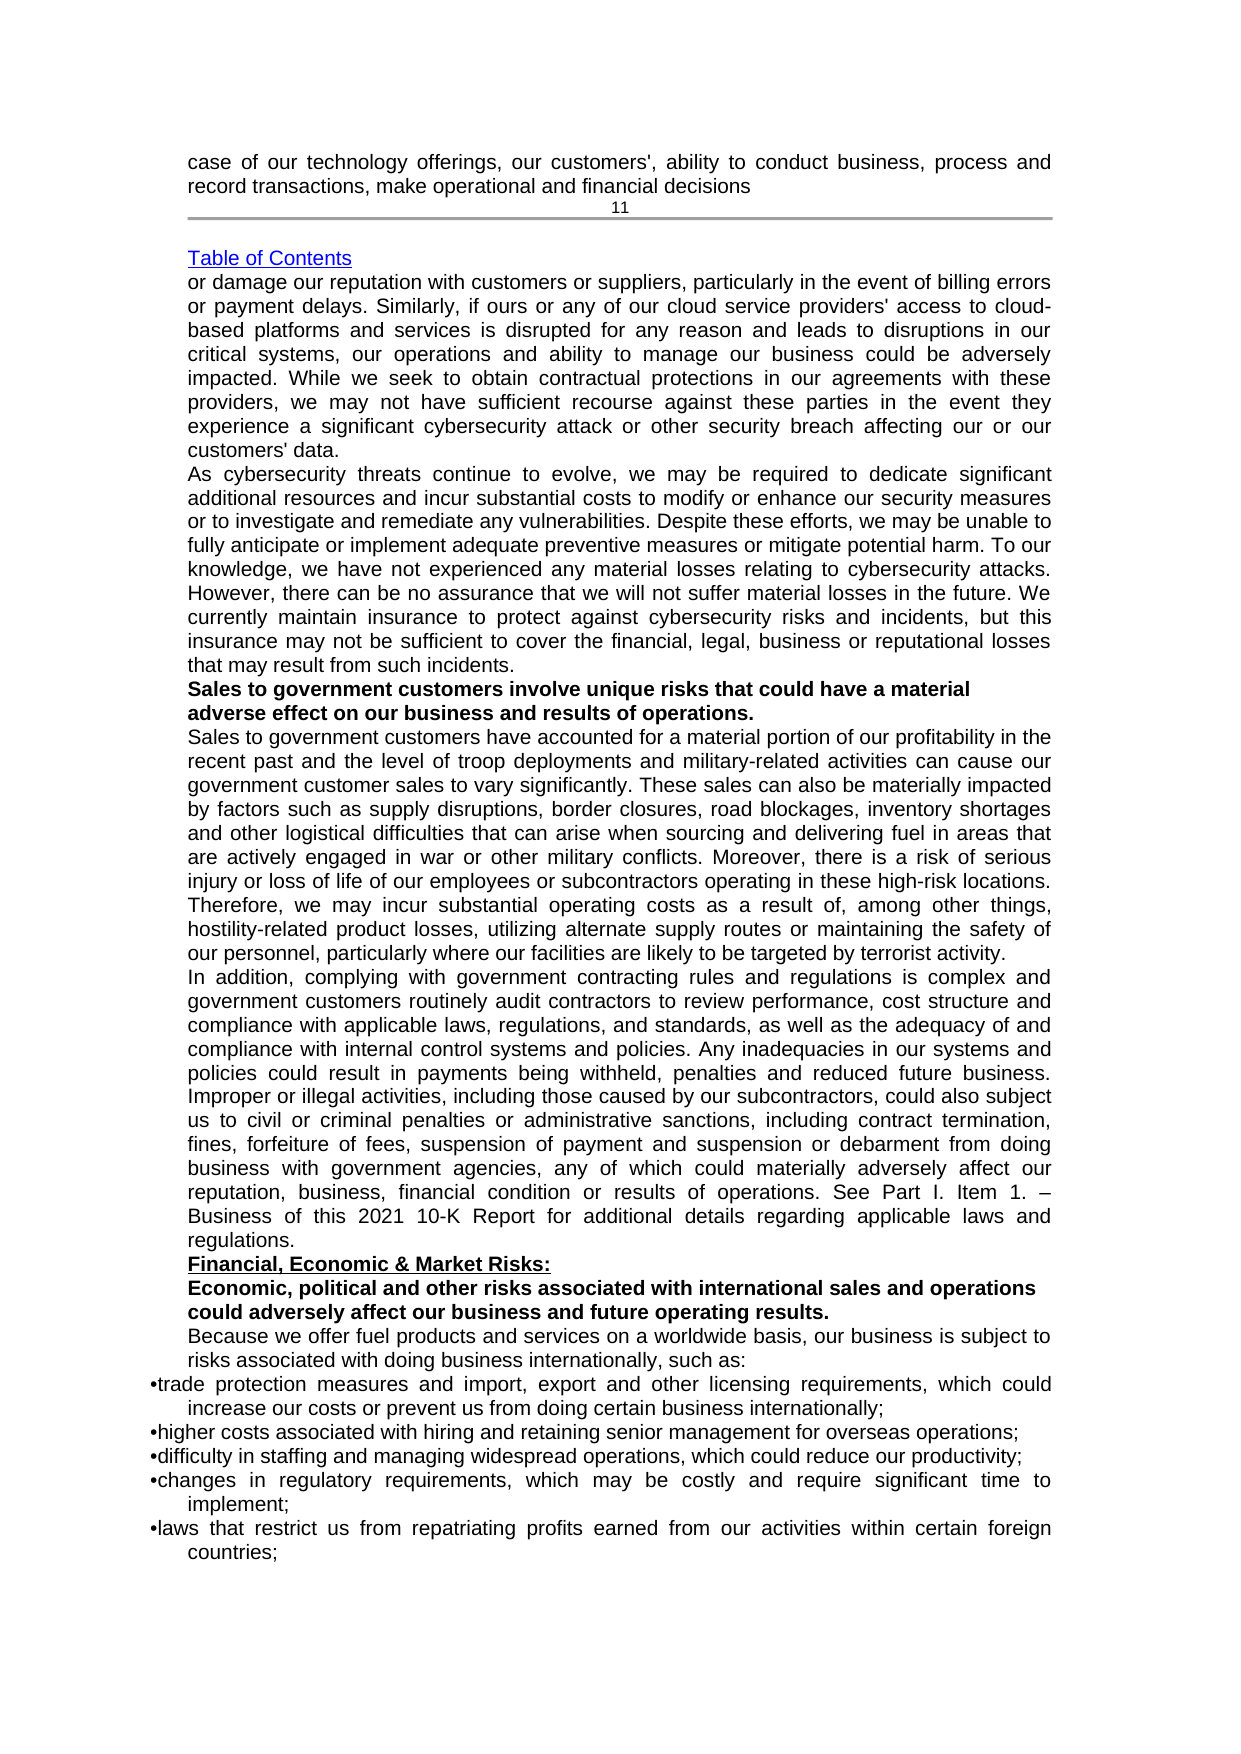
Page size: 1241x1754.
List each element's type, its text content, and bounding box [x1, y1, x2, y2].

text Because we offer fuel products and services on a worldwide basis, our business is subject to risks associated with doing business internationally, such as: [187, 1324, 1053, 1372]
text •trade protection measures and import, export and other licensing requirements, which could increase our costs or prevent us from doing certain business internationally; [150, 1372, 1053, 1420]
text 11 [187, 198, 1053, 217]
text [187, 150, 1053, 198]
text •changes in regulatory requirements, which may be costly and require significant time to implement; [150, 1468, 1053, 1516]
text Sales to government customers involve unique risks that could have a material adverse effect on our business and results of operations. [187, 677, 1053, 725]
text Financial, Economic & Market Risks: [187, 1252, 1053, 1276]
text •laws that restrict us from repatriating profits earned from our activities within certain foreign countries; [150, 1516, 1053, 1563]
text •difficulty in staffing and managing widespread operations, which could reduce our productivity; [150, 1444, 1053, 1468]
text As cybersecurity threats continue to evolve, we may be required to dedicate significant additional resources and incur substantial costs to modify or enhance our security measures or to investigate and remediate any vulnerabilities. Despite these efforts, we may be unable to fully anticipate or implement adequate preventive measures or mitigate potential harm. To our knowledge, we have not experienced any material losses relating to cybersecurity attacks. However, there can be no assurance that we will not suffer material losses in the future. We currently maintain insurance to protect against cybersecurity risks and incidents, but this insurance may not be sufficient to cover the financial, legal, business or reputational losses that may result from such incidents. [187, 461, 1053, 677]
text •higher costs associated with hiring and retaining senior management for overseas operations; [150, 1420, 1053, 1444]
text In addition, complying with government contracting rules and regulations is complex and government customers routinely audit contractors to review performance, cost structure and compliance with applicable laws, regulations, and standards, as well as the adequacy of and compliance with internal control systems and policies. Any inadequacies in our systems and policies could result in payments being withheld, penalties and reduced future business. Improper or illegal activities, including those caused by our subcontractors, could also subject us to civil or criminal penalties or administrative sanctions, including contract termination, fines, forfeiture of fees, suspension of payment and suspension or debarment from doing business with government agencies, any of which could materially adversely affect our reputation, business, financial condition or results of operations. See Part I. Item 1. – Business of this 2021 10-K Report for additional details regarding applicable laws and regulations. [187, 964, 1053, 1252]
text Sales to government customers have accounted for a material portion of our profitability in the recent past and the level of troop deployments and military-related activities can cause our government customer sales to vary significantly. These sales can also be materially impacted by factors such as supply disruptions, border closures, road blockages, inventory shortages and other logistical difficulties that can arise when sourcing and delivering fuel in areas that are actively engaged in war or other military conflicts. Moreover, there is a risk of serious injury or loss of life of our employees or subcontractors operating in these high-risk locations. Therefore, we may incur substantial operating costs as a result of, among other things, hostility-related product losses, utilizing alternate supply routes or maintaining the safety of our personnel, particularly where our facilities are likely to be targeted by terrorist activity. [187, 725, 1053, 964]
text Economic, political and other risks associated with international sales and operations could adversely affect our business and future operating results. [187, 1276, 1053, 1324]
text or damage our reputation with customers or suppliers, particularly in the event of billing errors or payment delays. Similarly, if ours or any of our cloud service providers' access to cloud-based platforms and services is disrupted for any reason and leads to disruptions in our critical systems, our operations and ability to manage our business could be adversely impacted. While we seek to obtain contractual protections in our agreements with these providers, we may not have sufficient recourse against these parties in the event they experience a significant cybersecurity attack or other security breach affecting our or our customers' data. [187, 270, 1053, 461]
text Table of Contents [187, 246, 1053, 270]
